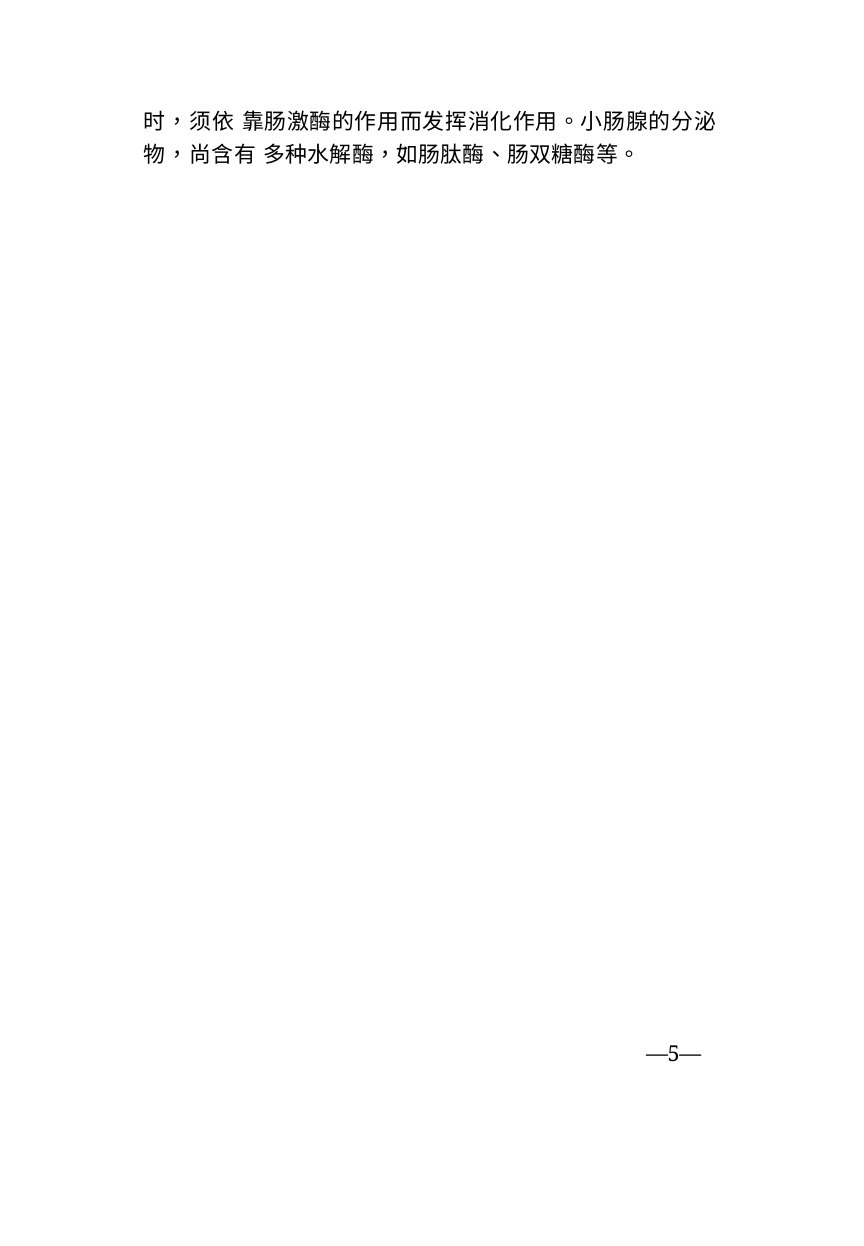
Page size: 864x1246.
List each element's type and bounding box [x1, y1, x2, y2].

text [144, 106, 732, 169]
